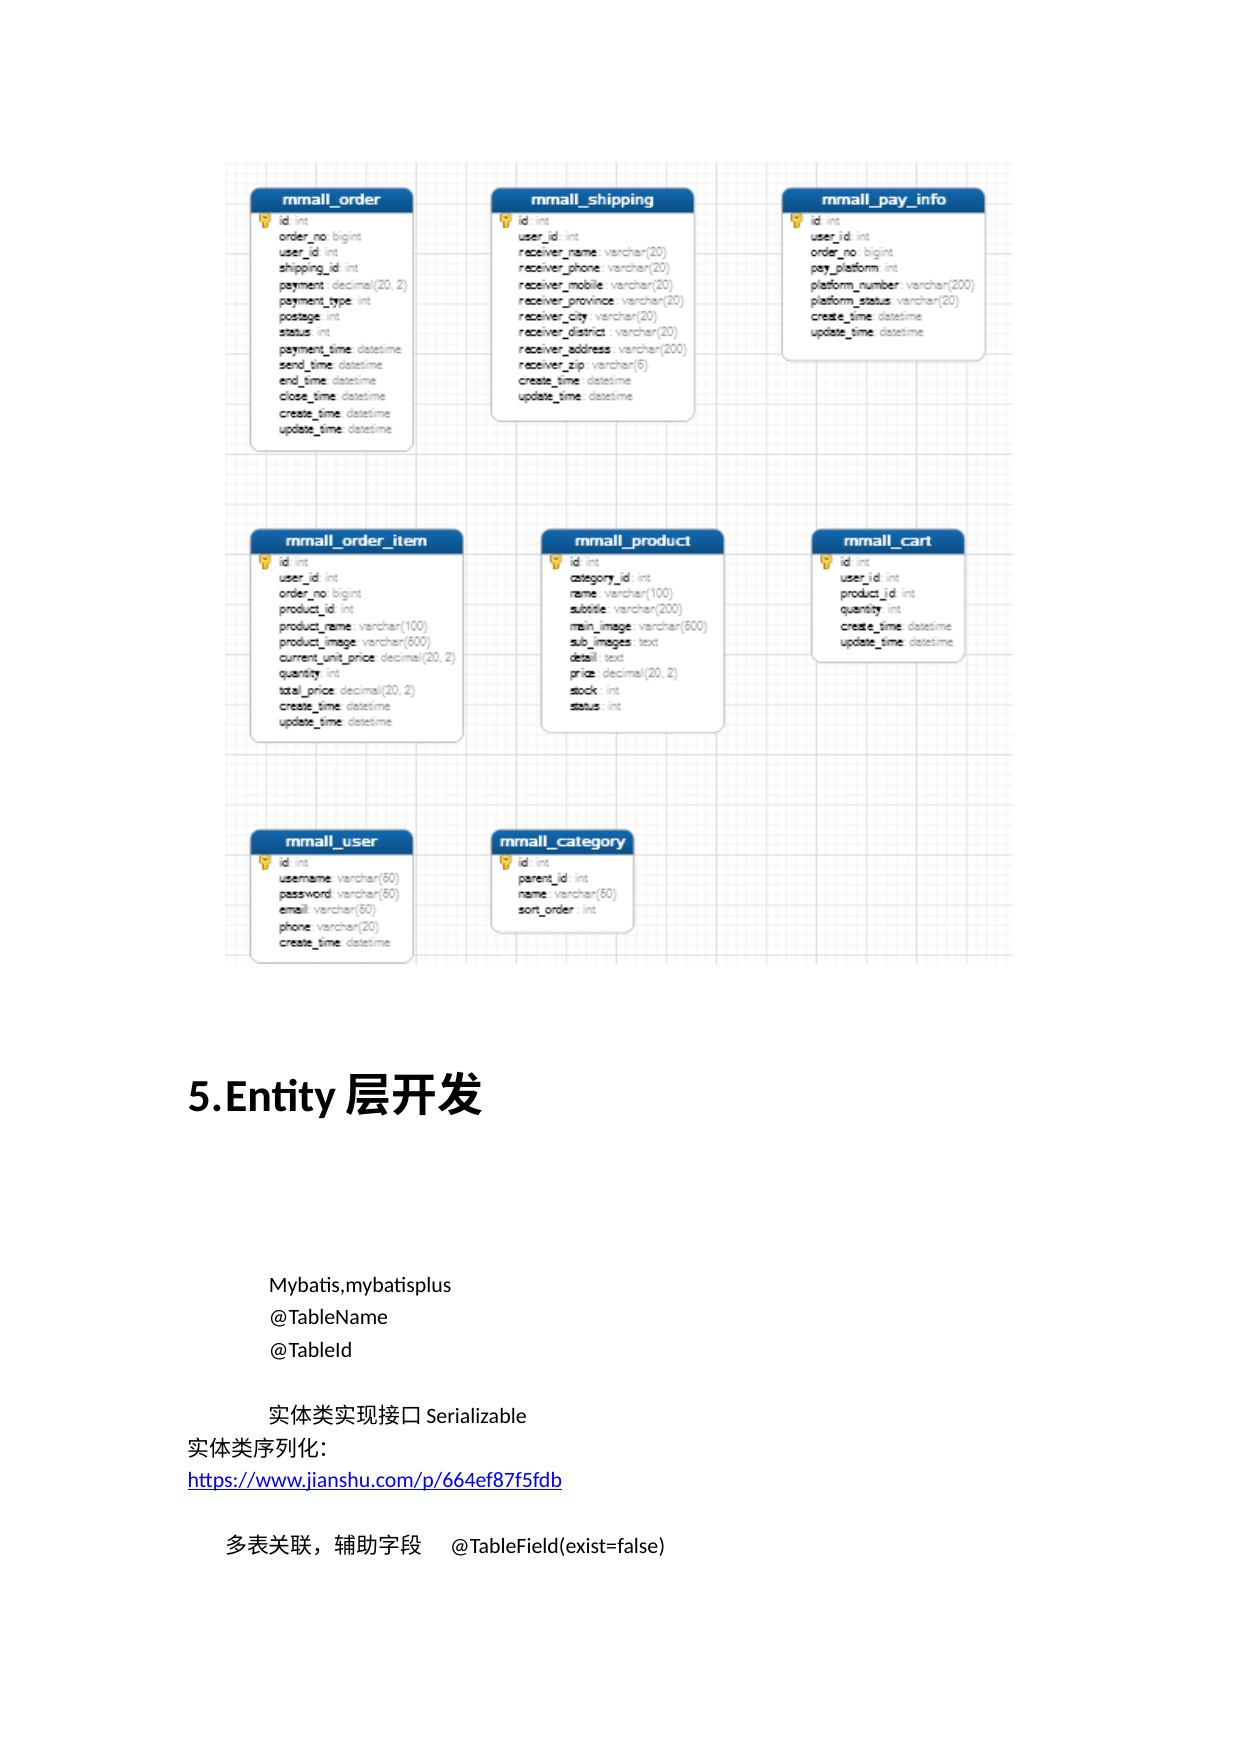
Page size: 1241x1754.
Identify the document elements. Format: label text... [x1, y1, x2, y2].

list @TableId [225, 1333, 1053, 1365]
picture [225, 162, 1013, 964]
list @TableName [225, 1300, 1053, 1333]
text https://www.jianshu.com/p/664ef87f5fdb [187, 1463, 1053, 1495]
subtitle Entity层开发 [187, 1042, 1053, 1140]
list 多表关联，辅助字段 @TableField(exist=false) [225, 1528, 1053, 1560]
list Mybatis,mybatisplus [225, 1268, 1053, 1300]
text 实体类序列化： [187, 1430, 1053, 1463]
list 实体类实现接口Serializable [225, 1398, 1053, 1430]
